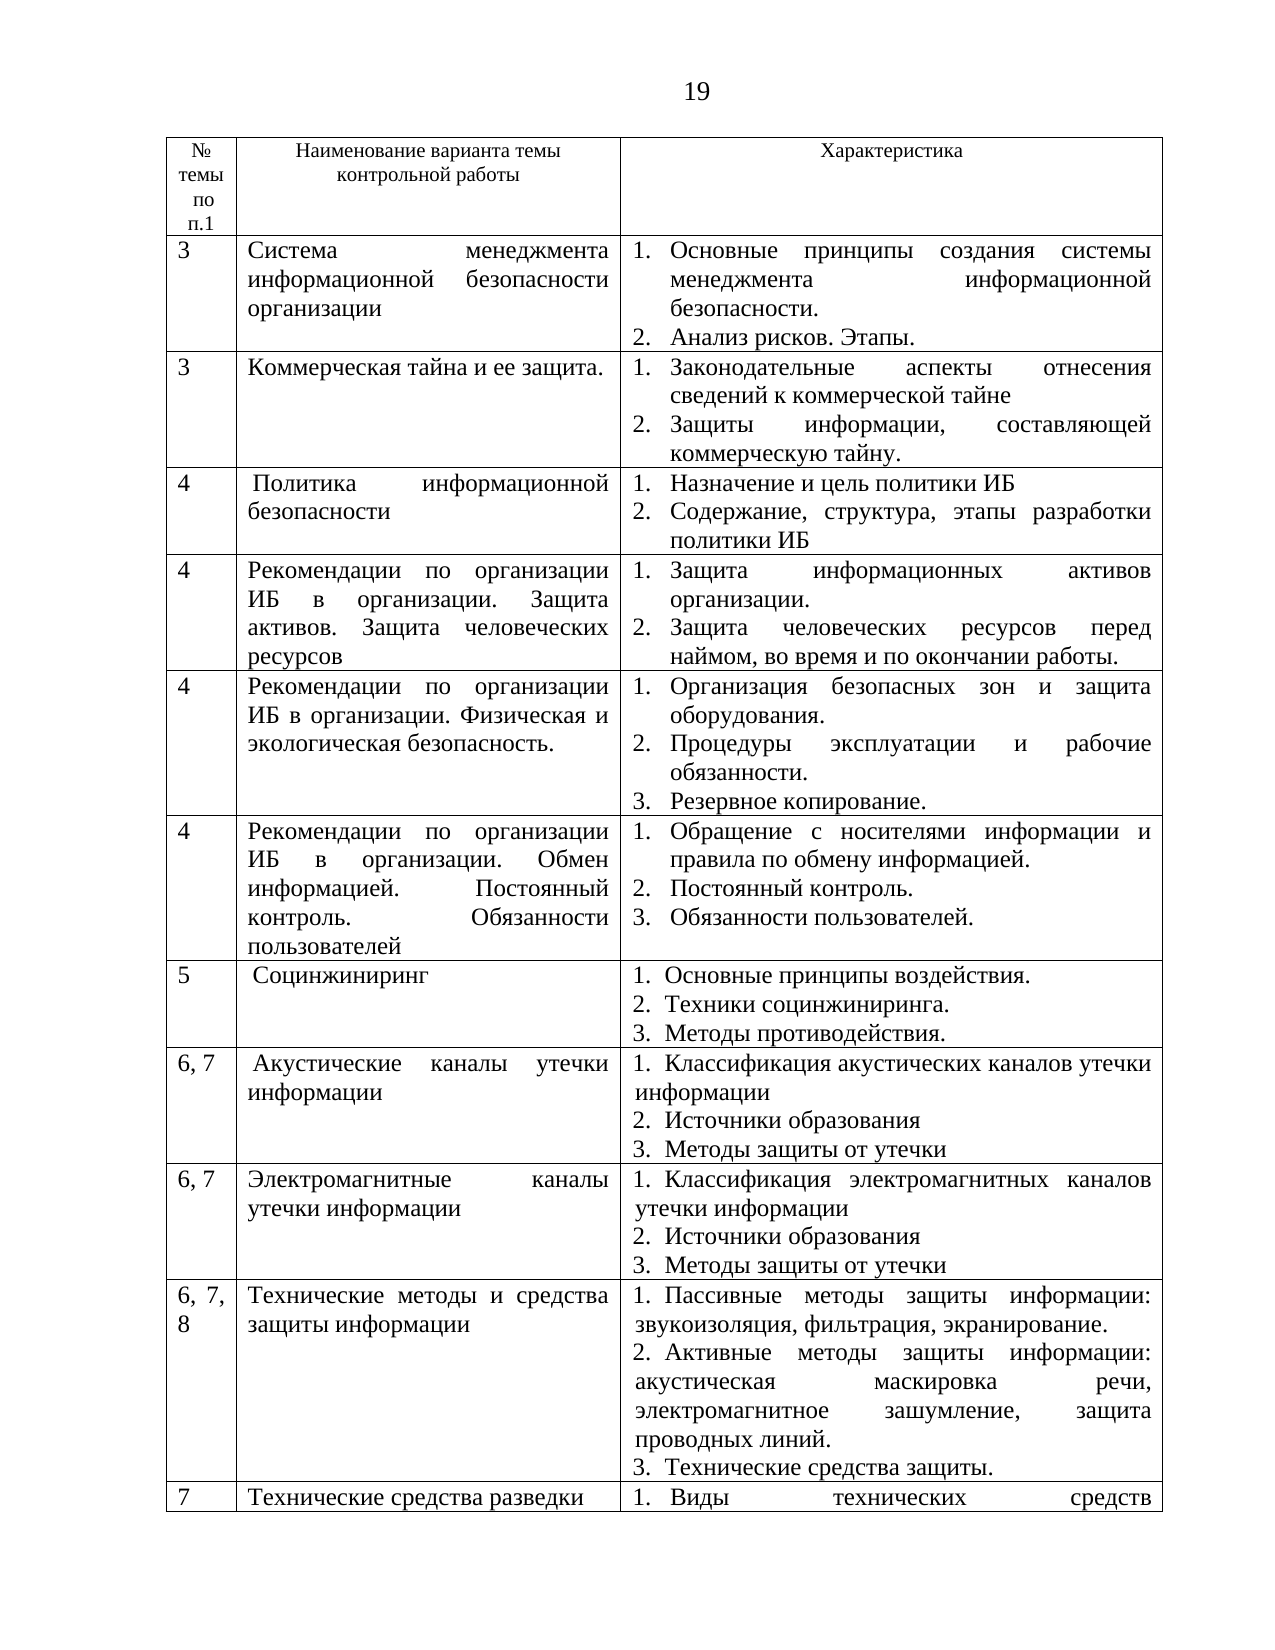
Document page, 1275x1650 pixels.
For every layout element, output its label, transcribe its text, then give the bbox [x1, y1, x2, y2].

table_cell 3 [167, 236, 236, 351]
table_cell Основные принципы создания системы менеджмента информационной безопасности. Анализ рисков. Этапы. [621, 236, 1162, 351]
table_cell 4 [167, 671, 236, 815]
table_header Характеристика [621, 138, 1162, 234]
table_cell Классификация электромагнитных каналов утечки информации Источники образования Методы защиты от утечки [621, 1164, 1162, 1279]
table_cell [621, 1482, 1162, 1511]
table_cell Назначение и цель политики ИБ Содержание, структура, этапы разработки политики ИБ [621, 468, 1162, 554]
table_cell 3 [167, 352, 236, 467]
table_cell Рекомендации по организации ИБ в организации. Физическая и экологическая безопасность. [237, 671, 620, 815]
table_cell Акустические каналы утечки информации [237, 1048, 620, 1163]
table_header Наименование варианта темы контрольной работы [237, 138, 620, 234]
table_cell 6, 7, 8 [167, 1280, 236, 1481]
table_cell Рекомендации по организации ИБ в организации. Обмен информацией. Постоянный контроль. Обязанности пользователей [237, 816, 620, 959]
table_cell Рекомендации по организации ИБ в организации. Защита активов. Защита человеческих ресурсов [237, 555, 620, 670]
table_cell 7 [167, 1482, 236, 1511]
table_header № темы по п.1 [167, 138, 236, 234]
table_cell Организация безопасных зон и защита оборудования. Процедуры эксплуатации и рабочие обязанности. Резервное копирование. [621, 671, 1162, 815]
table_cell 5 [167, 961, 236, 1047]
table_cell Обращение с носителями информации и правила по обмену информацией. Постоянный контроль. Обязанности пользователей. [621, 816, 1162, 959]
table_cell Коммерческая тайна и ее защита. [237, 352, 620, 467]
table_cell 4 [167, 555, 236, 670]
table_cell Технические средства разведки [237, 1482, 620, 1511]
table_cell Классификация акустических каналов утечки информации Источники образования Методы защиты от утечки [621, 1048, 1162, 1163]
table_cell 6, 7 [167, 1164, 236, 1279]
table_cell Социнжиниринг [237, 961, 620, 1047]
table_cell Основные принципы воздействия. Техники социнжиниринга. Методы противодействия. [621, 961, 1162, 1047]
table_cell Технические методы и средства защиты информации [237, 1280, 620, 1481]
table_cell 4 [167, 816, 236, 959]
table_cell Политика информационной безопасности [237, 468, 620, 554]
table_cell 4 [167, 468, 236, 554]
table_cell Система менеджмента информационной безопасности организации [237, 236, 620, 351]
table_cell 6, 7 [167, 1048, 236, 1163]
table_cell Законодательные аспекты отнесения сведений к коммерческой тайне Защиты информации, составляющей коммерческую тайну. [621, 352, 1162, 467]
table_cell Электромагнитные каналы утечки информации [237, 1164, 620, 1279]
table_cell Защита информационных активов организации. Защита человеческих ресурсов перед наймом, во время и по окончании работы. [621, 555, 1162, 670]
table_cell Пассивные методы защиты информации: звукоизоляция, фильтрация, экранирование. Активные методы защиты информации: акустическая маскировка речи, электромагнитное зашумление, защита проводных линий. Технические средства защиты. [621, 1280, 1162, 1481]
